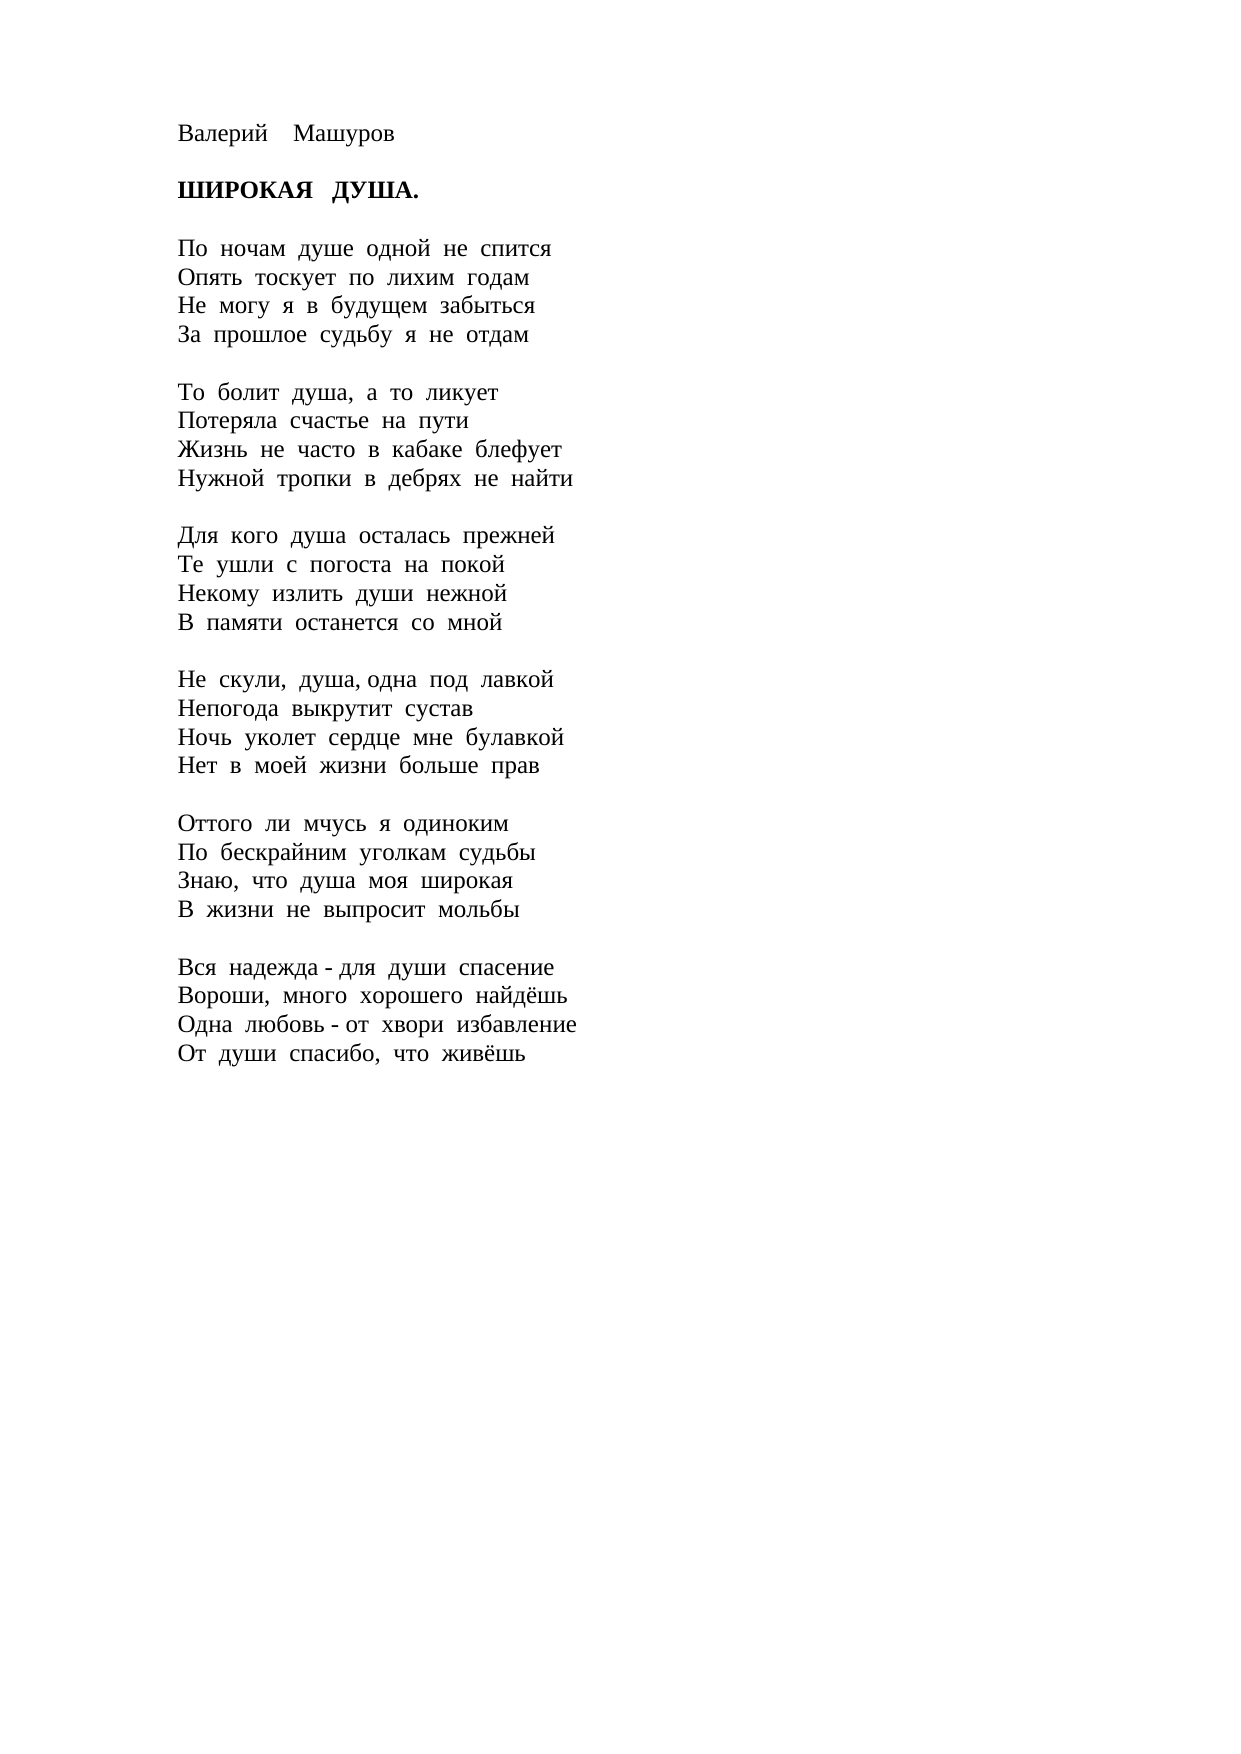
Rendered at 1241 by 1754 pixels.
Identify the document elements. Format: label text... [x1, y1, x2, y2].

text От души спасибо, что живёшь [177, 1038, 1152, 1067]
text То болит душа, а то ликует [177, 377, 1152, 406]
text Валерий Машуров [177, 118, 1152, 147]
text Нет в моей жизни больше прав [177, 751, 1152, 779]
text Не могу я в будущем забыться [177, 291, 1152, 319]
text По бескрайним уголкам судьбы [177, 837, 1152, 866]
text За прошлое судьбу я не отдам [177, 319, 1152, 348]
text Оттого ли мчусь я одиноким [177, 808, 1152, 837]
text Одна любовь - от хвори избавление [177, 1009, 1152, 1038]
text Ночь уколет сердце мне булавкой [177, 722, 1152, 751]
text Нужной тропки в дебрях не найти [177, 463, 1152, 492]
text Вся надежда - для души спасение [177, 952, 1152, 981]
text Некому излить души нежной [177, 578, 1152, 607]
text Непогода выкрутит сустав [177, 693, 1152, 722]
text Знаю, что душа моя широкая [177, 866, 1152, 894]
text ШИРОКАЯ ДУША. [177, 176, 1152, 204]
text По ночам душе одной не спится [177, 233, 1152, 262]
text В памяти останется со мной [177, 607, 1152, 636]
text Для кого душа осталась прежней [177, 521, 1152, 549]
text Вороши, много хорошего найдёшь [177, 981, 1152, 1009]
text Жизнь не часто в кабаке блефует [177, 434, 1152, 463]
text Те ушли с погоста на покой [177, 549, 1152, 578]
text В жизни не выпросит мольбы [177, 894, 1152, 923]
text Не скули, душа, одна под лавкой [177, 664, 1152, 693]
text Опять тоскует по лихим годам [177, 262, 1152, 291]
text Потеряла счастье на пути [177, 406, 1152, 434]
